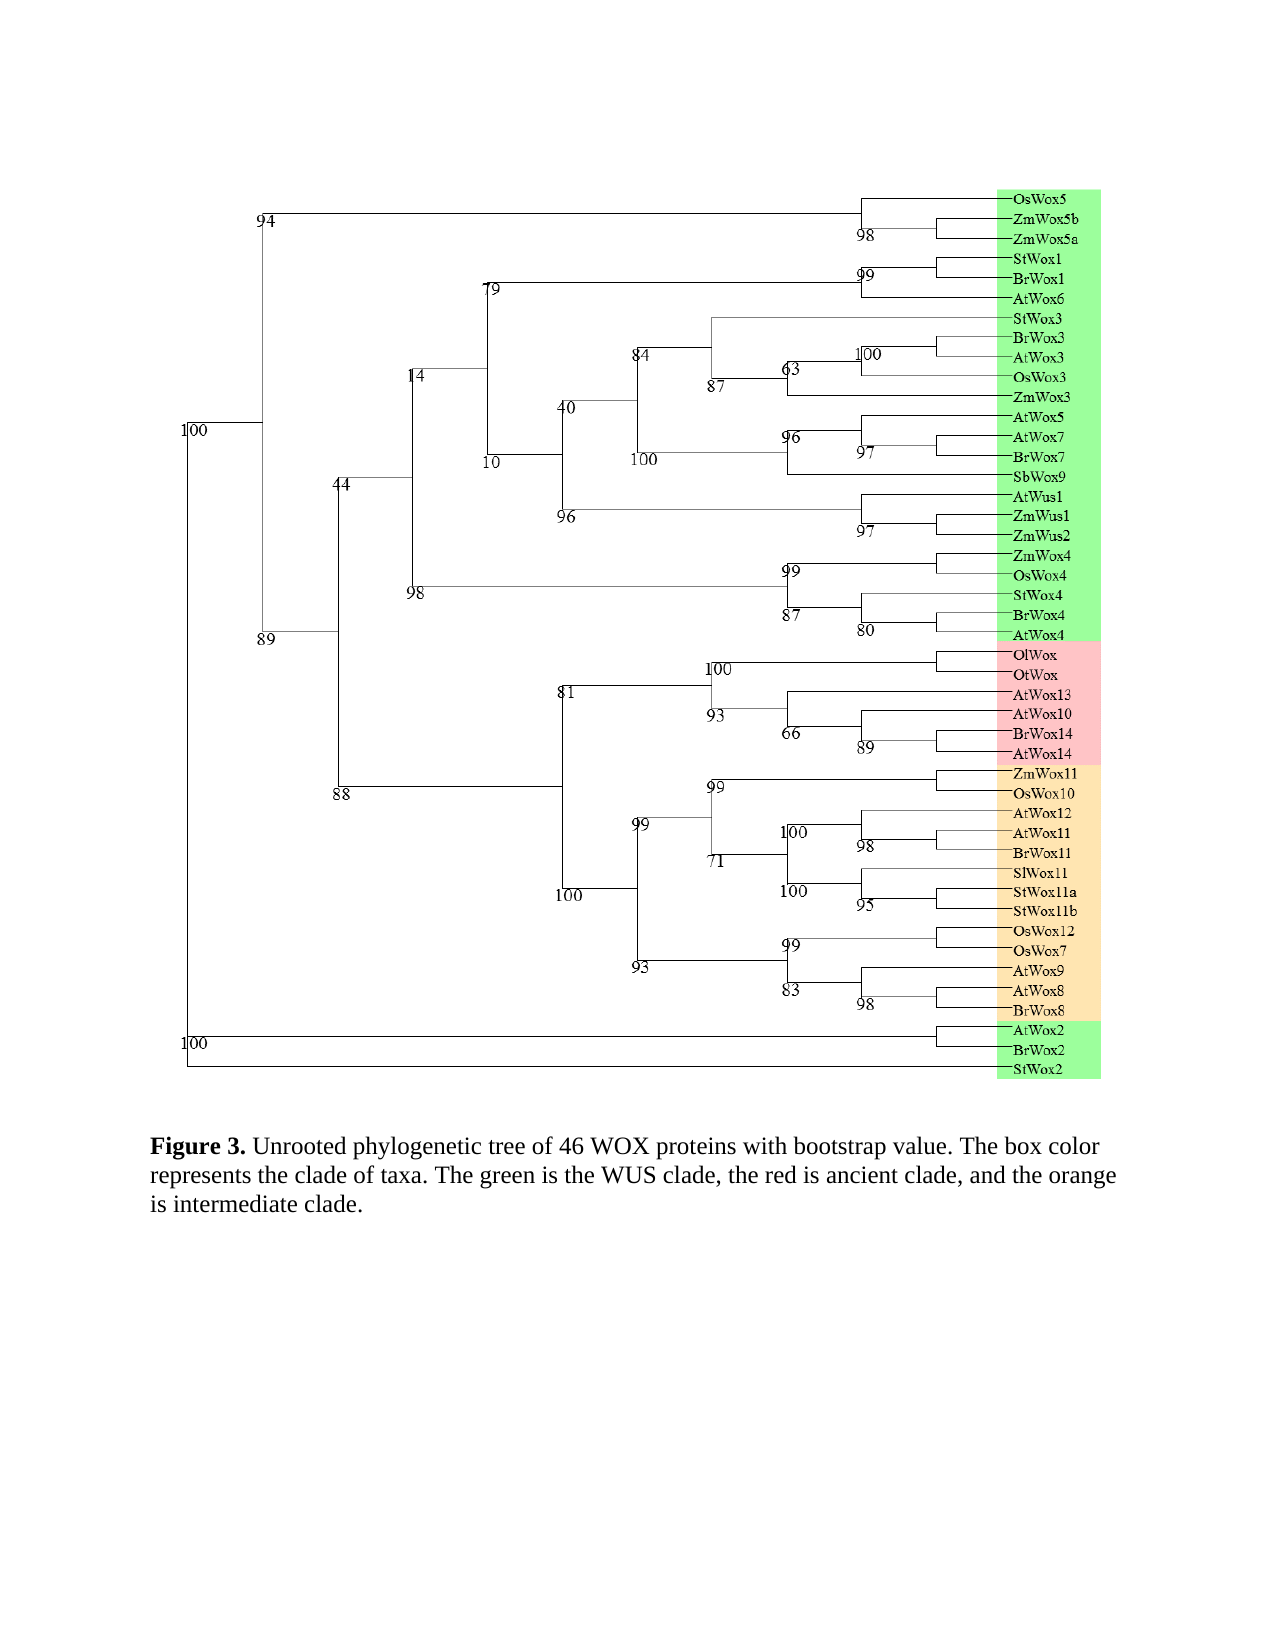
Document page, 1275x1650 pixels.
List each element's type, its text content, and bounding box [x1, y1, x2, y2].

text Figure 3. Unrooted phylogenetic tree of 46 WOX proteins with bootstrap value. The box color represents the clade of taxa. The green is the WUS clade, the red is ancient clade, and the orange is intermediate clade. [150, 1132, 1125, 1217]
picture [150, 150, 1147, 1132]
